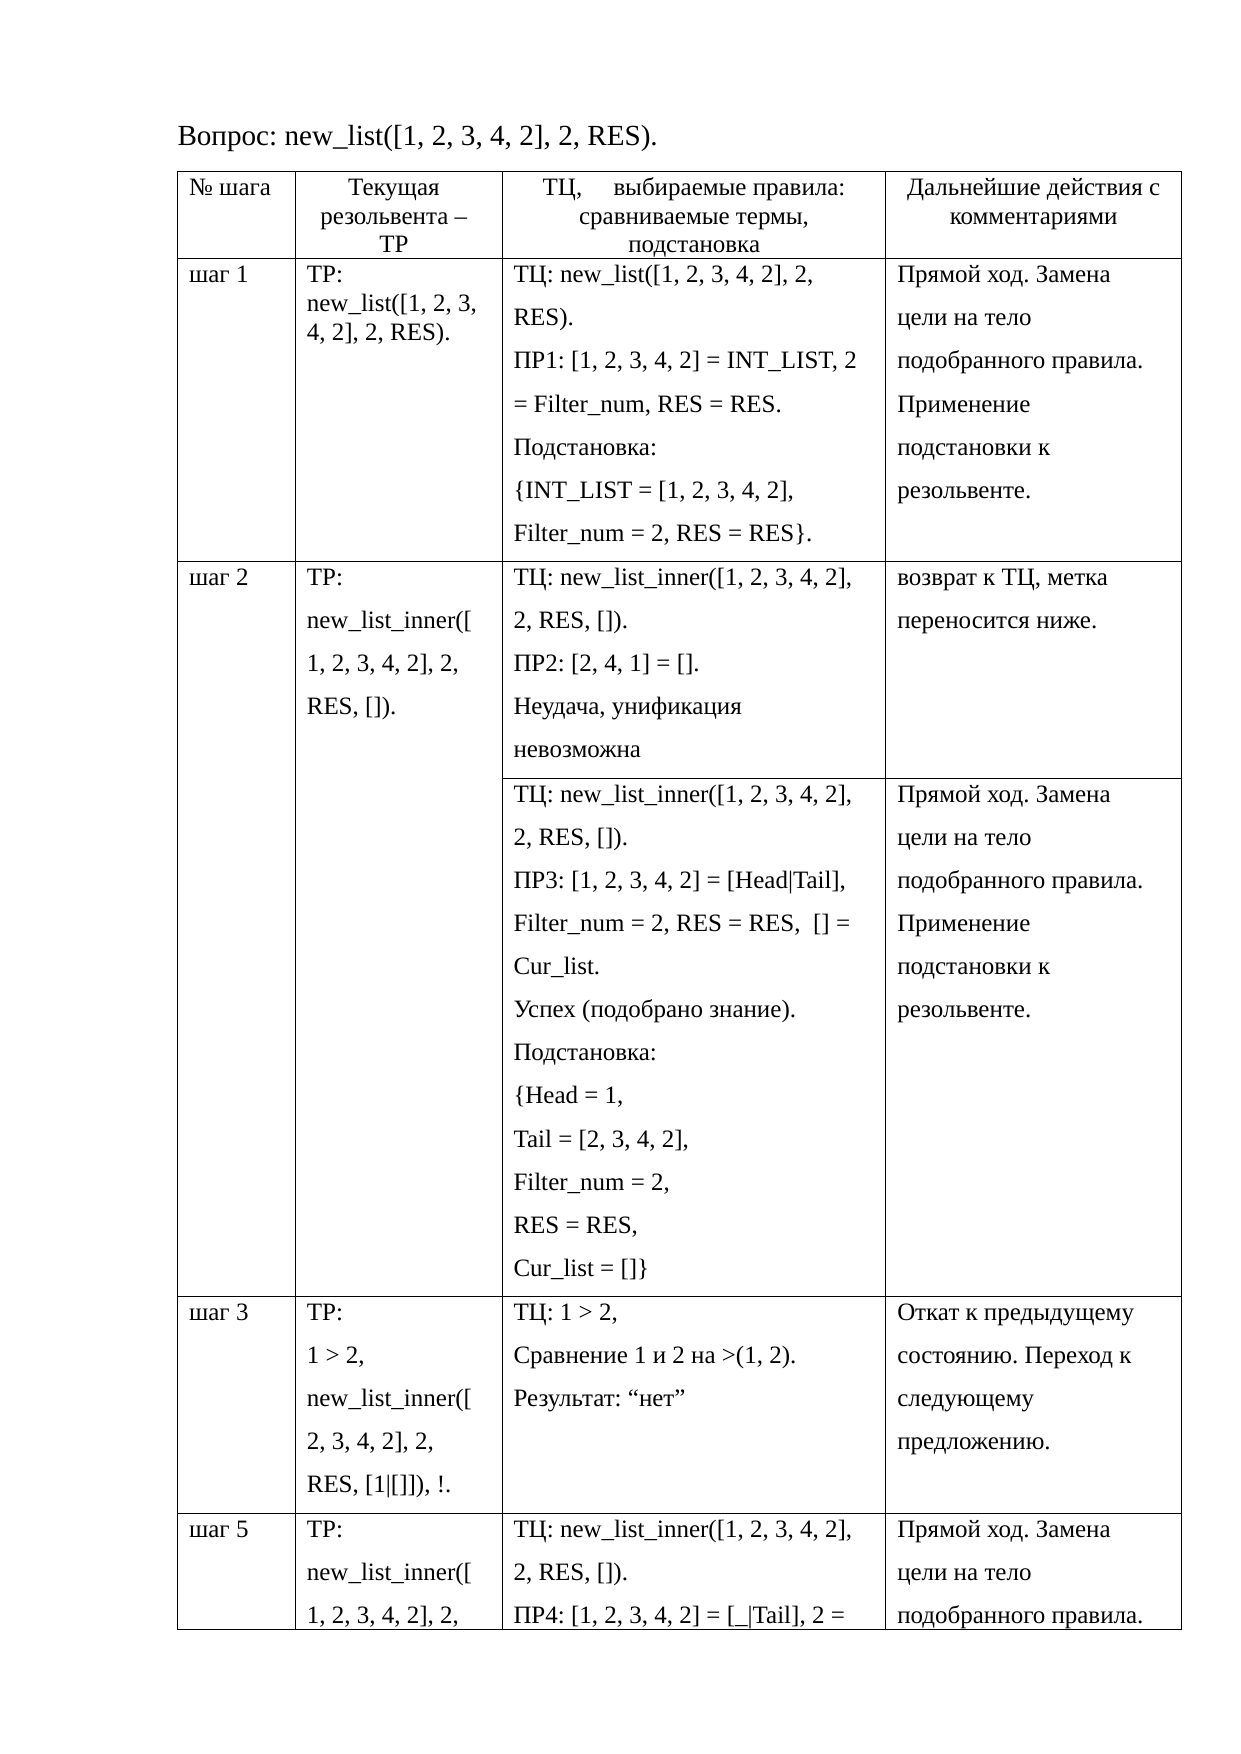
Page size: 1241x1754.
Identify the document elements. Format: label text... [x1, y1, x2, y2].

table_cell шаг 2 [178, 562, 295, 1296]
table_cell возврат к ТЦ, метка переносится ниже. [886, 562, 1181, 778]
table_cell ТЦ: 1 > 2, Сравнение 1 и 2 на >(1, 2). Результат: “нет” [503, 1297, 885, 1513]
table_header № шага [178, 172, 295, 258]
table_header Текущая резольвента – ТР [296, 172, 502, 258]
table_cell Прямой ход. Замена цели на тело подобранного правила. Применение подстановки к резольвенте. [886, 259, 1181, 561]
table_header ТЦ, выбираемые правила: сравниваемые термы, подстановка [503, 172, 885, 258]
table_cell ТР: 1 > 2, new_list_inner([2, 3, 4, 2], 2, RES, [1|[]]), !. [296, 1297, 502, 1513]
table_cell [503, 1514, 885, 1629]
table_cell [886, 1514, 1181, 1629]
text Вопрос: new_list([1, 2, 3, 4, 2], 2, RES). [177, 118, 1152, 152]
table_cell Откат к предыдущему состоянию. Переход к следующему предложению. [886, 1297, 1181, 1513]
table_cell Прямой ход. Замена цели на тело подобранного правила. Применение подстановки к резольвенте. [886, 779, 1181, 1296]
table_header Дальнейшие действия с комментариями [886, 172, 1181, 258]
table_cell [296, 1514, 502, 1629]
table_cell ТР: new_list_inner([1, 2, 3, 4, 2], 2, RES, []). [296, 562, 502, 1296]
table_cell ТЦ: new_list_inner([1, 2, 3, 4, 2], 2, RES, []). ПР2: [2, 4, 1] = []. Неудача, унификация невозможна [503, 562, 885, 778]
table_cell шаг 5 [178, 1514, 295, 1629]
table_cell шаг 1 [178, 259, 295, 561]
table_cell ТР: new_list([1, 2, 3, 4, 2], 2, RES). [296, 259, 502, 561]
table_cell шаг 3 [178, 1297, 295, 1513]
table_cell ТЦ: new_list([1, 2, 3, 4, 2], 2, RES). ПР1: [1, 2, 3, 4, 2] = INT_LIST, 2 = Filter_num, RES = RES. Подстановка: {INT_LIST = [1, 2, 3, 4, 2], Filter_num = 2, RES = RES}. [503, 259, 885, 561]
table_cell ТЦ: new_list_inner([1, 2, 3, 4, 2], 2, RES, []). ПР3: [1, 2, 3, 4, 2] = [Head|Tail], Filter_num = 2, RES = RES, [] = Cur_list. Успех (подобрано знание). Подстановка: {Head = 1, Tail = [2, 3, 4, 2], Filter_num = 2, RES = RES, Cur_list = []} [503, 779, 885, 1296]
